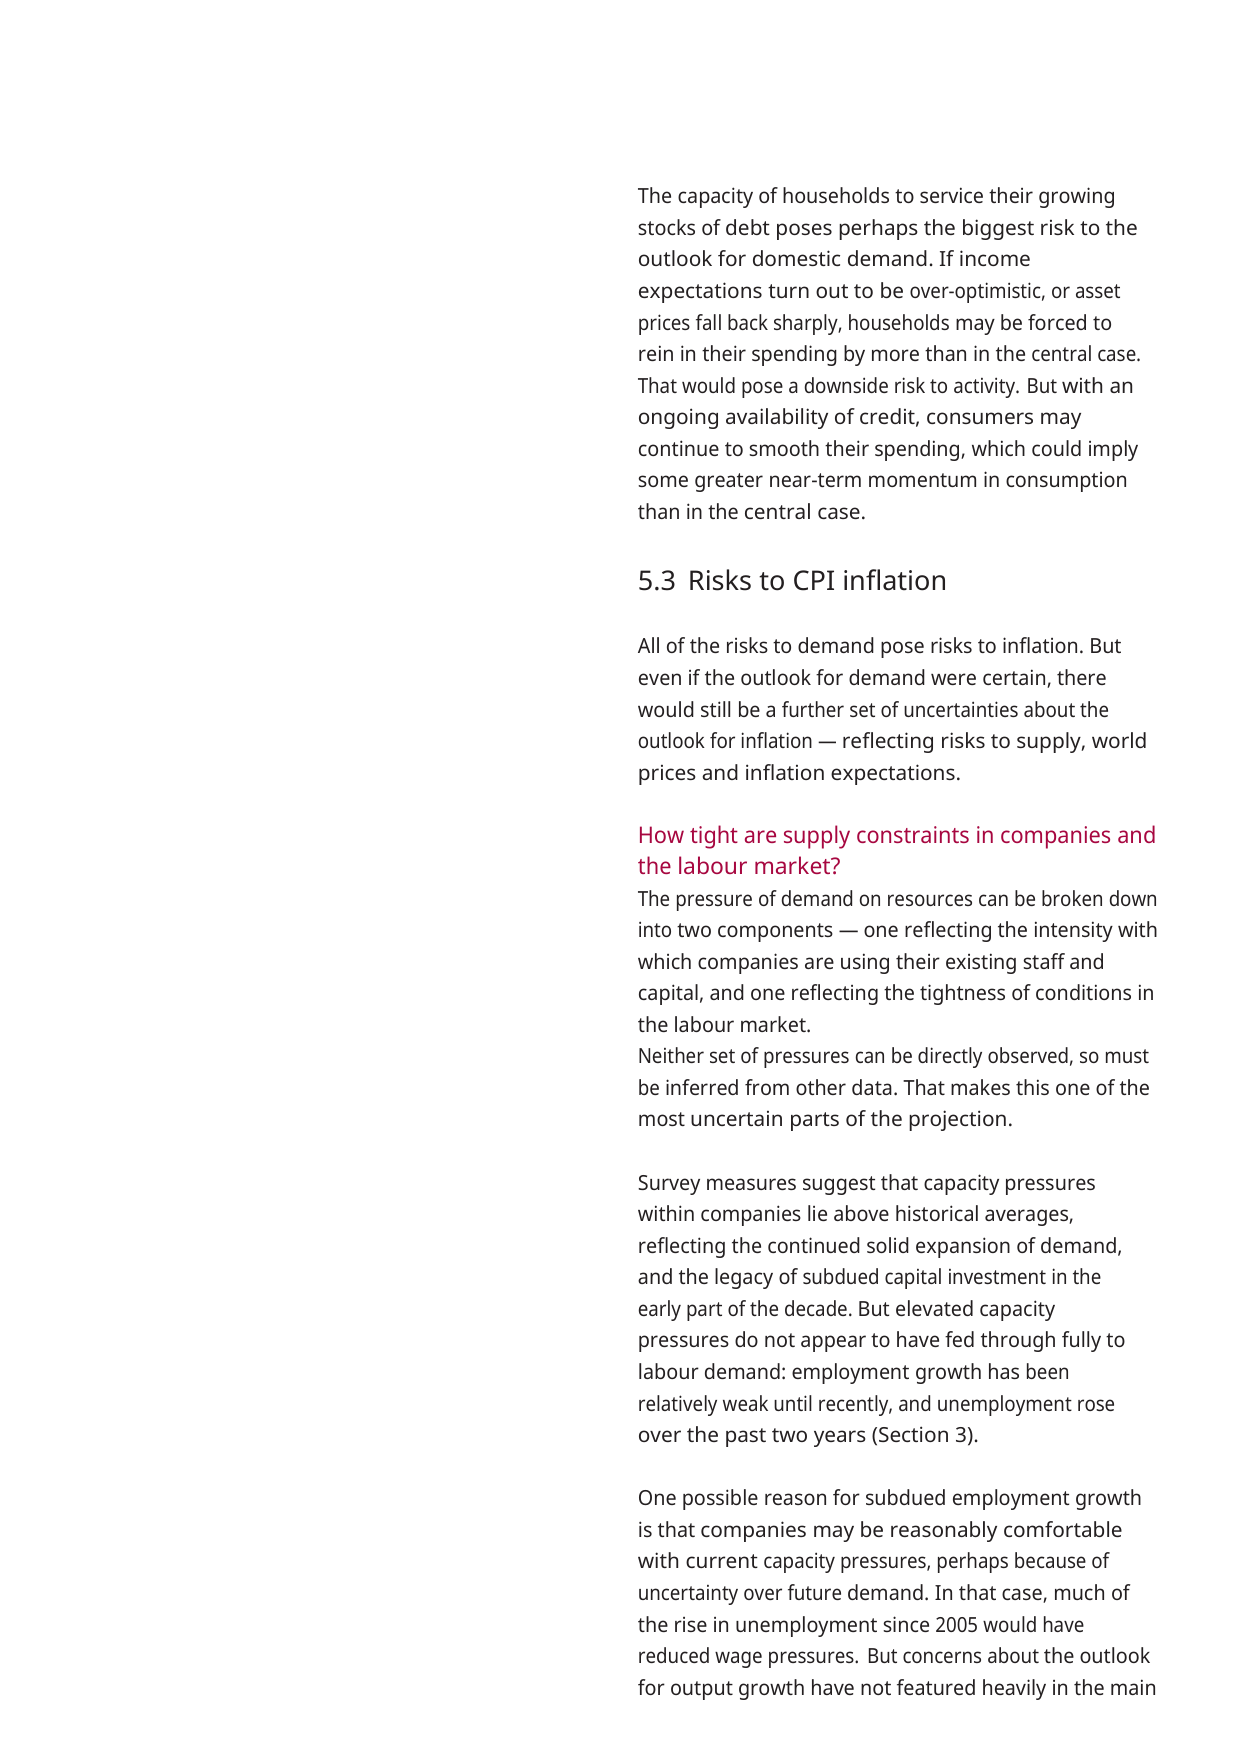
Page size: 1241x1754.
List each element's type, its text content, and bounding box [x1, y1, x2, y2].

text Neither set of pressures can be directly observed, so must be inferred from other data. That makes this one of the most uncertain parts of the projection. [638, 1041, 1173, 1133]
list Risks to CPI inflation [638, 561, 1173, 598]
text Survey measures suggest that capacity pressures within companies lie above historical averages, reflecting the continued solid expansion of demand, and the legacy of subdued capital investment in the early part of the decade. But elevated capacity pressures do not appear to have fed through fully to labour demand: employment growth has been relatively weak until recently, and unemployment rose over the past two years (Section 3). [638, 1168, 1133, 1449]
text The pressure of demand on resources can be broken down into two components — one reflecting the intensity with which companies are using their existing staff and capital, and one reflecting the tightness of conditions in the labour market. [638, 884, 1173, 1038]
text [638, 1483, 1158, 1701]
subtitle How tight are supply constraints in companies and the labour market? [638, 819, 1173, 881]
text The capacity of households to service their growing stocks of debt poses perhaps the biggest risk to the outlook for domestic demand. If income expectations turn out to be over-optimistic, or asset prices fall back sharply, households may be forced to rein in their spending by more than in the central case. That would pose a downside risk to activity. But with an ongoing availability of credit, consumers may continue to smooth their spending, which could imply some greater near-term momentum in consumption than in the central case. [638, 181, 1148, 526]
text All of the risks to demand pose risks to inflation. But even if the outlook for demand were certain, there would still be a further set of uncertainties about the outlook for inflation — reflecting risks to supply, world prices and inflation expectations. [638, 632, 1158, 786]
